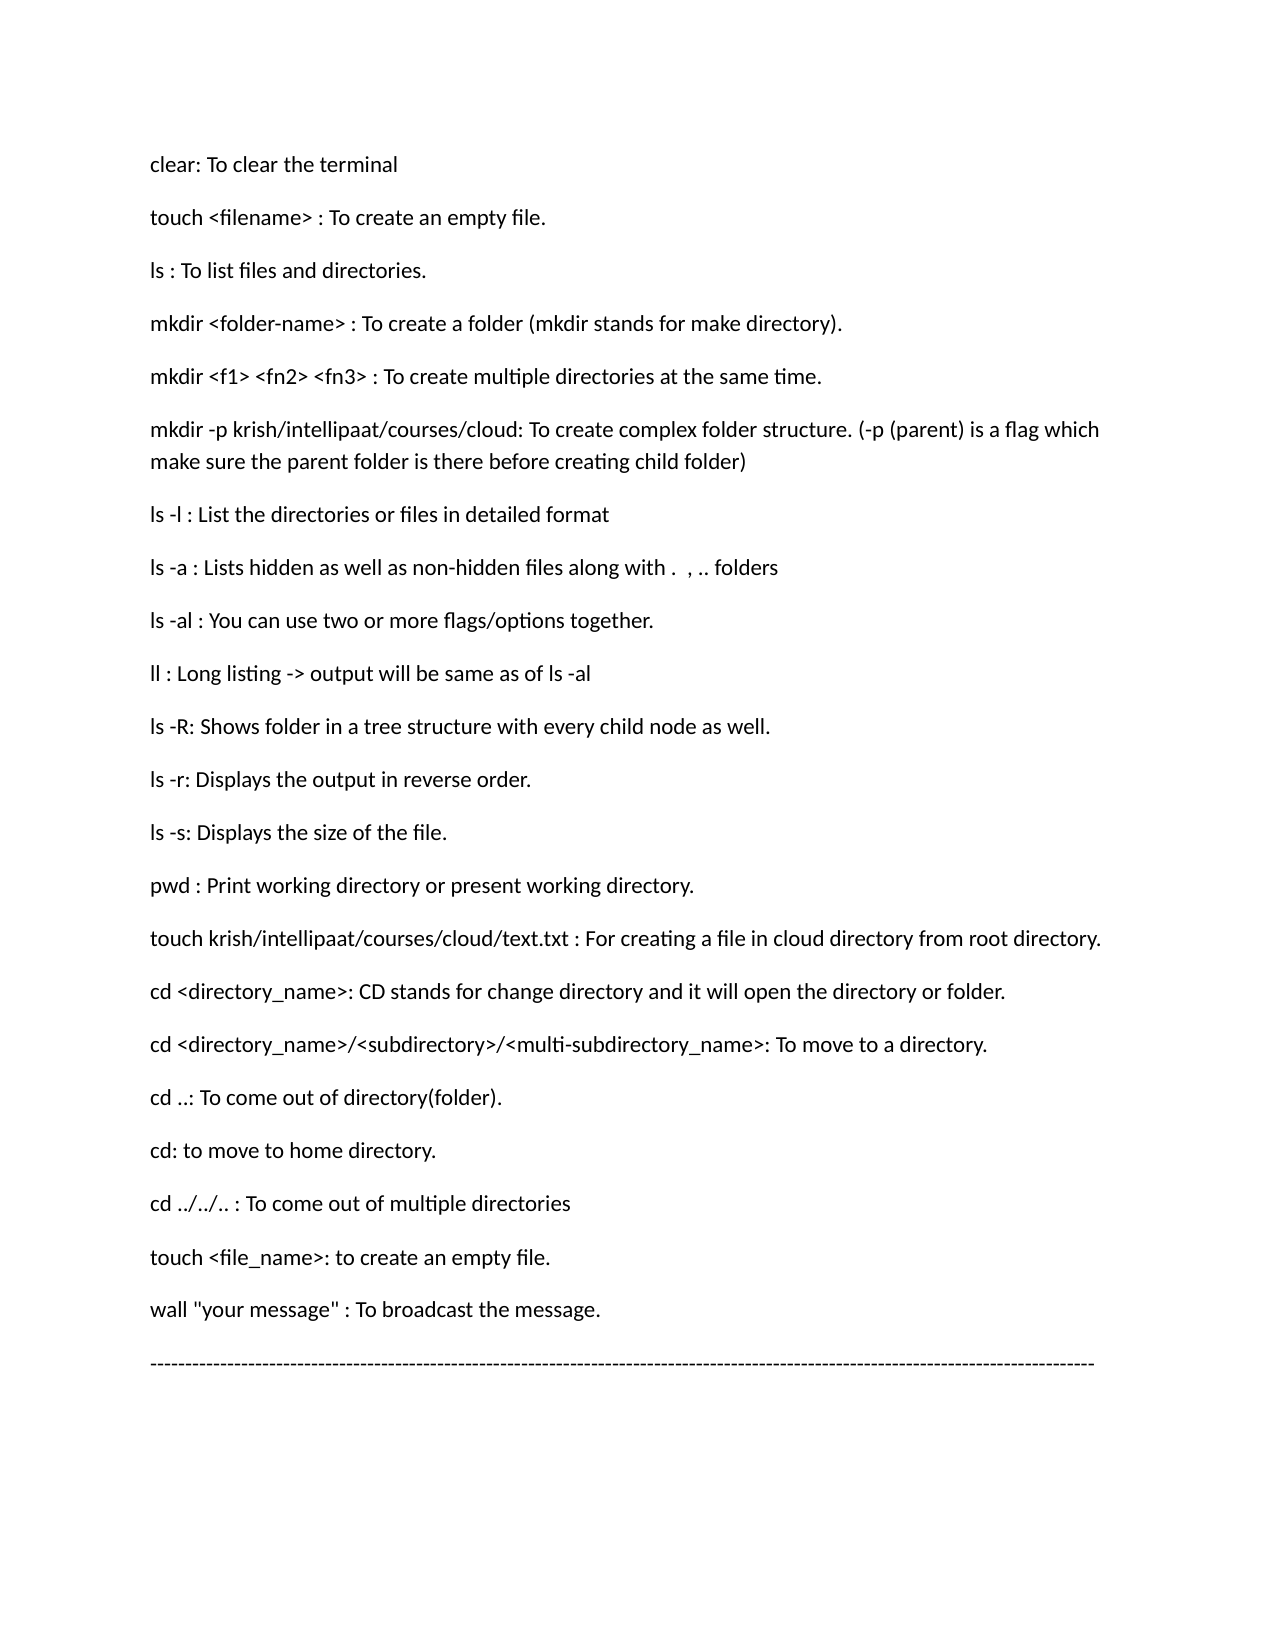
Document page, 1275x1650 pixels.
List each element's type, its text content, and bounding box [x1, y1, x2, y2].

text cd ..: To come out of directory(folder). [150, 1083, 1125, 1112]
text ls -al : You can use two or more flags/options together. [150, 606, 1125, 634]
text cd <directory_name>: CD stands for change directory and it will open the directory or folder. [150, 977, 1125, 1006]
text ls -l : List the directories or files in detailed format [150, 500, 1125, 528]
text clear: To clear the terminal [150, 150, 1125, 178]
text touch <file_name>: to create an empty file. [150, 1243, 1125, 1271]
text ls -s: Displays the size of the file. [150, 818, 1125, 846]
text cd <directory_name>/<subdirectory>/<multi-subdirectory_name>: To move to a directory. [150, 1031, 1125, 1058]
text ls : To list files and directories. [150, 256, 1125, 284]
text mkdir <f1> <fn2> <fn3> : To create multiple directories at the same time. [150, 362, 1125, 390]
text ls -a : Lists hidden as well as non-hidden files along with . , .. folders [150, 553, 1125, 581]
text touch <filename> : To create an empty file. [150, 203, 1125, 231]
text pwd : Print working directory or present working directory. [150, 871, 1125, 899]
text mkdir -p krish/intellipaat/courses/cloud: To create complex folder structure. (-p (parent) is a flag which make sure the parent folder is there before creating child folder) [150, 415, 1125, 475]
text touch krish/intellipaat/courses/cloud/text.txt : For creating a file in cloud directory from root directory. [150, 924, 1125, 952]
text --------------------------------------------------------------------------------------------------------------------------------------- [150, 1349, 1125, 1377]
text cd: to move to home directory. [150, 1137, 1125, 1164]
text ls -R: Shows folder in a tree structure with every child node as well. [150, 712, 1125, 740]
text ls -r: Displays the output in reverse order. [150, 765, 1125, 793]
text wall "your message" : To broadcast the message. [150, 1296, 1125, 1324]
text mkdir <folder-name> : To create a folder (mkdir stands for make directory). [150, 309, 1125, 337]
text cd ../../.. : To come out of multiple directories [150, 1189, 1125, 1218]
text ll : Long listing -> output will be same as of ls -al [150, 659, 1125, 687]
